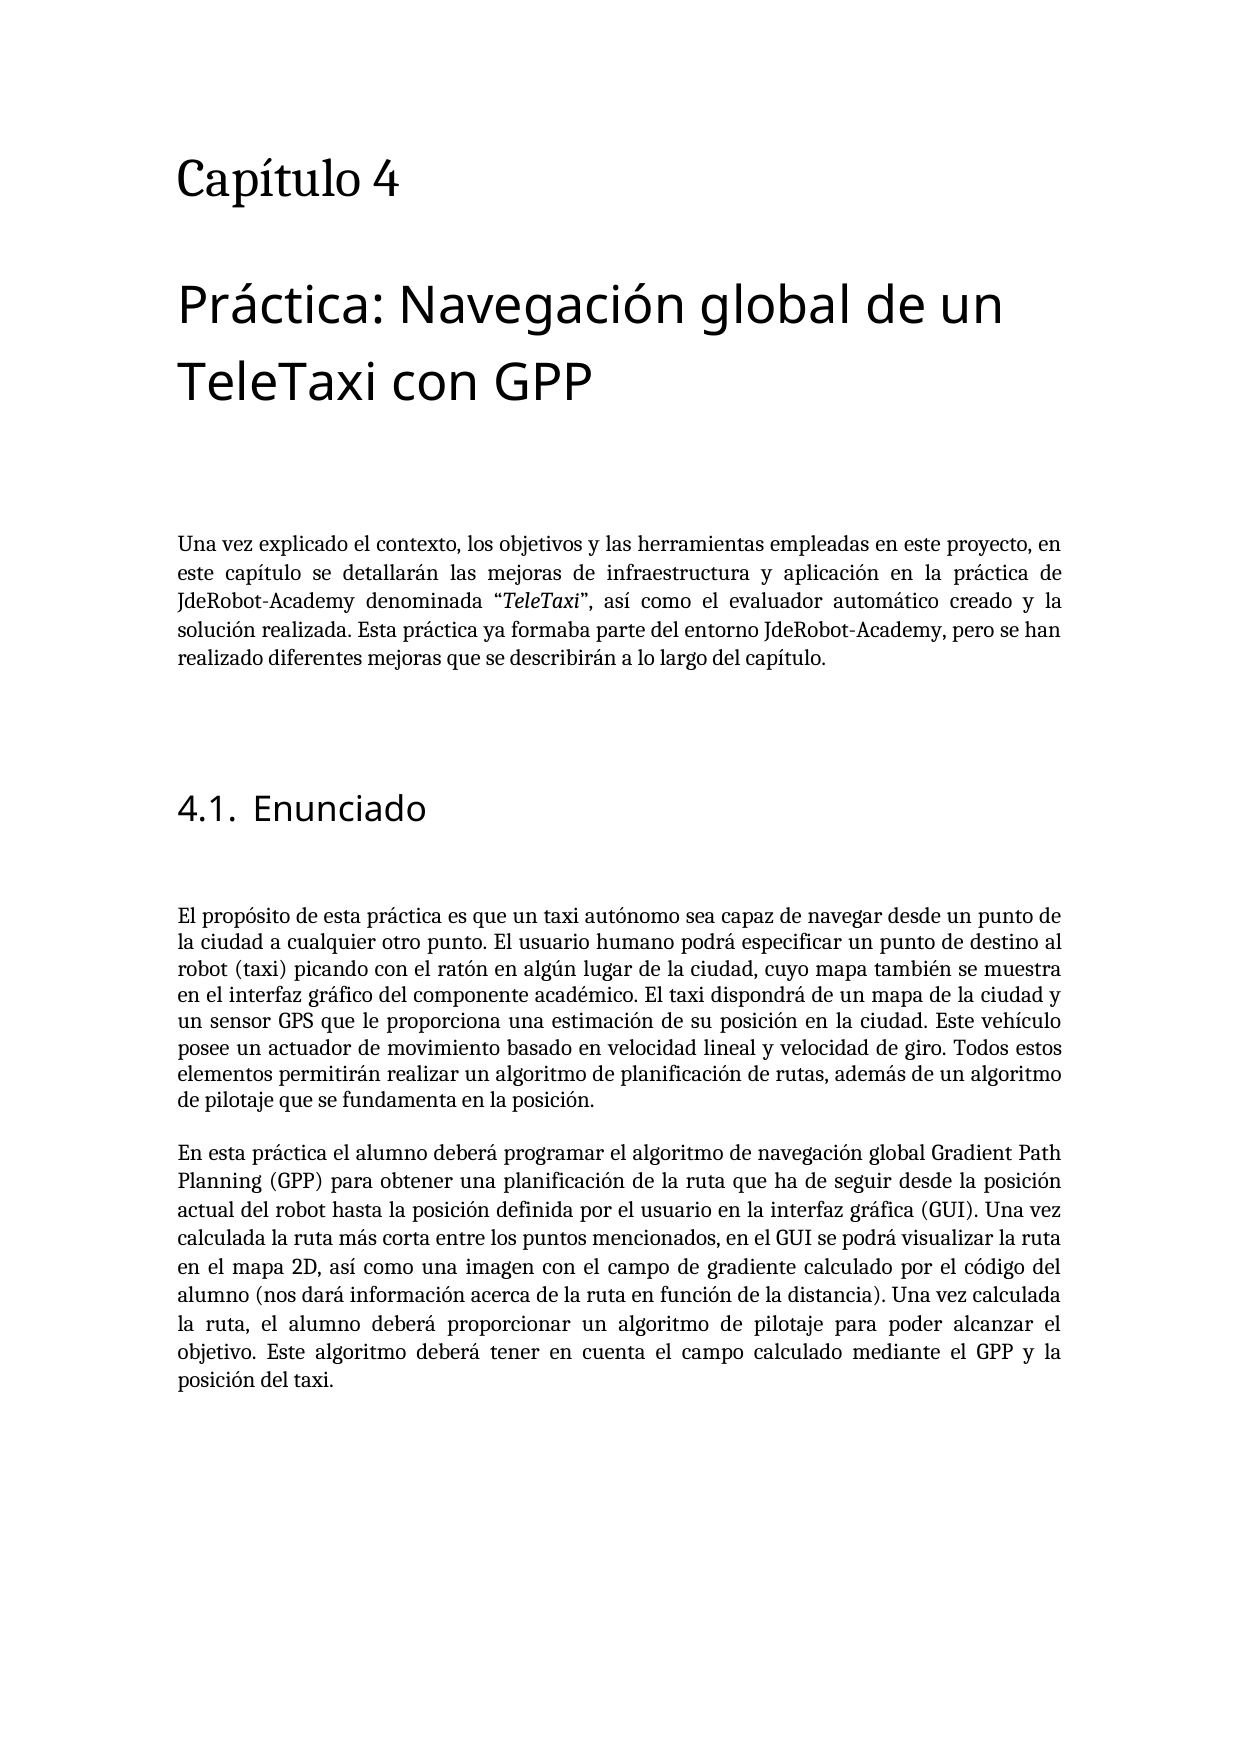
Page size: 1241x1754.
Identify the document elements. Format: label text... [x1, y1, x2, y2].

text Capítulo 4 [177, 148, 1063, 210]
list Enunciado [177, 783, 1063, 831]
text En esta práctica el alumno deberá programar el algoritmo de navegación global Gradient Path Planning (GPP) para obtener una planificación de la ruta que ha de seguir desde la posición actual del robot hasta la posición definida por el usuario en la interfaz gráfica (GUI). Una vez calculada la ruta más corta entre los puntos mencionados, en el GUI se podrá visualizar la ruta en el mapa 2D, así como una imagen con el campo de gradiente calculado por el código del alumno (nos dará información acerca de la ruta en función de la distancia). Una vez calculada la ruta, el alumno deberá proporcionar un algoritmo de pilotaje para poder alcanzar el objetivo. Este algoritmo deberá tener en cuenta el campo calculado mediante el GPP y la posición del taxi. [177, 1140, 1063, 1394]
text Una vez explicado el contexto, los objetivos y las herramientas empleadas en este proyecto, en este capítulo se detallarán las mejoras de infraestructura y aplicación en la práctica de JdeRobot-Academy denominada “”, así como el creado y la solución realizada. Esta práctica ya formaba parte del entorno JdeRobot-Academy, pero se han realizado diferentes mejoras que se describirán a lo largo del capítulo. [177, 531, 1063, 671]
text Práctica: Navegación global de un Taxi con GPP [177, 268, 1063, 416]
text El propósito de esta práctica es que un taxi autónomo sea capaz de navegar desde un punto de la ciudad a cualquier otro punto. El taxi dispondrá de un mapa de la ciudad y un sensor GPS que le proporciona una estimación de su posición en la ciudad. Este vehículo posee un actuador de movimiento basado en velocidad lineal y velocidad de giro. Todos estos elementos permitirán realizar un algoritmo de planificación de rutas, además de un algoritmo de pilotaje que se fundamenta en la posición. [177, 903, 1063, 1113]
